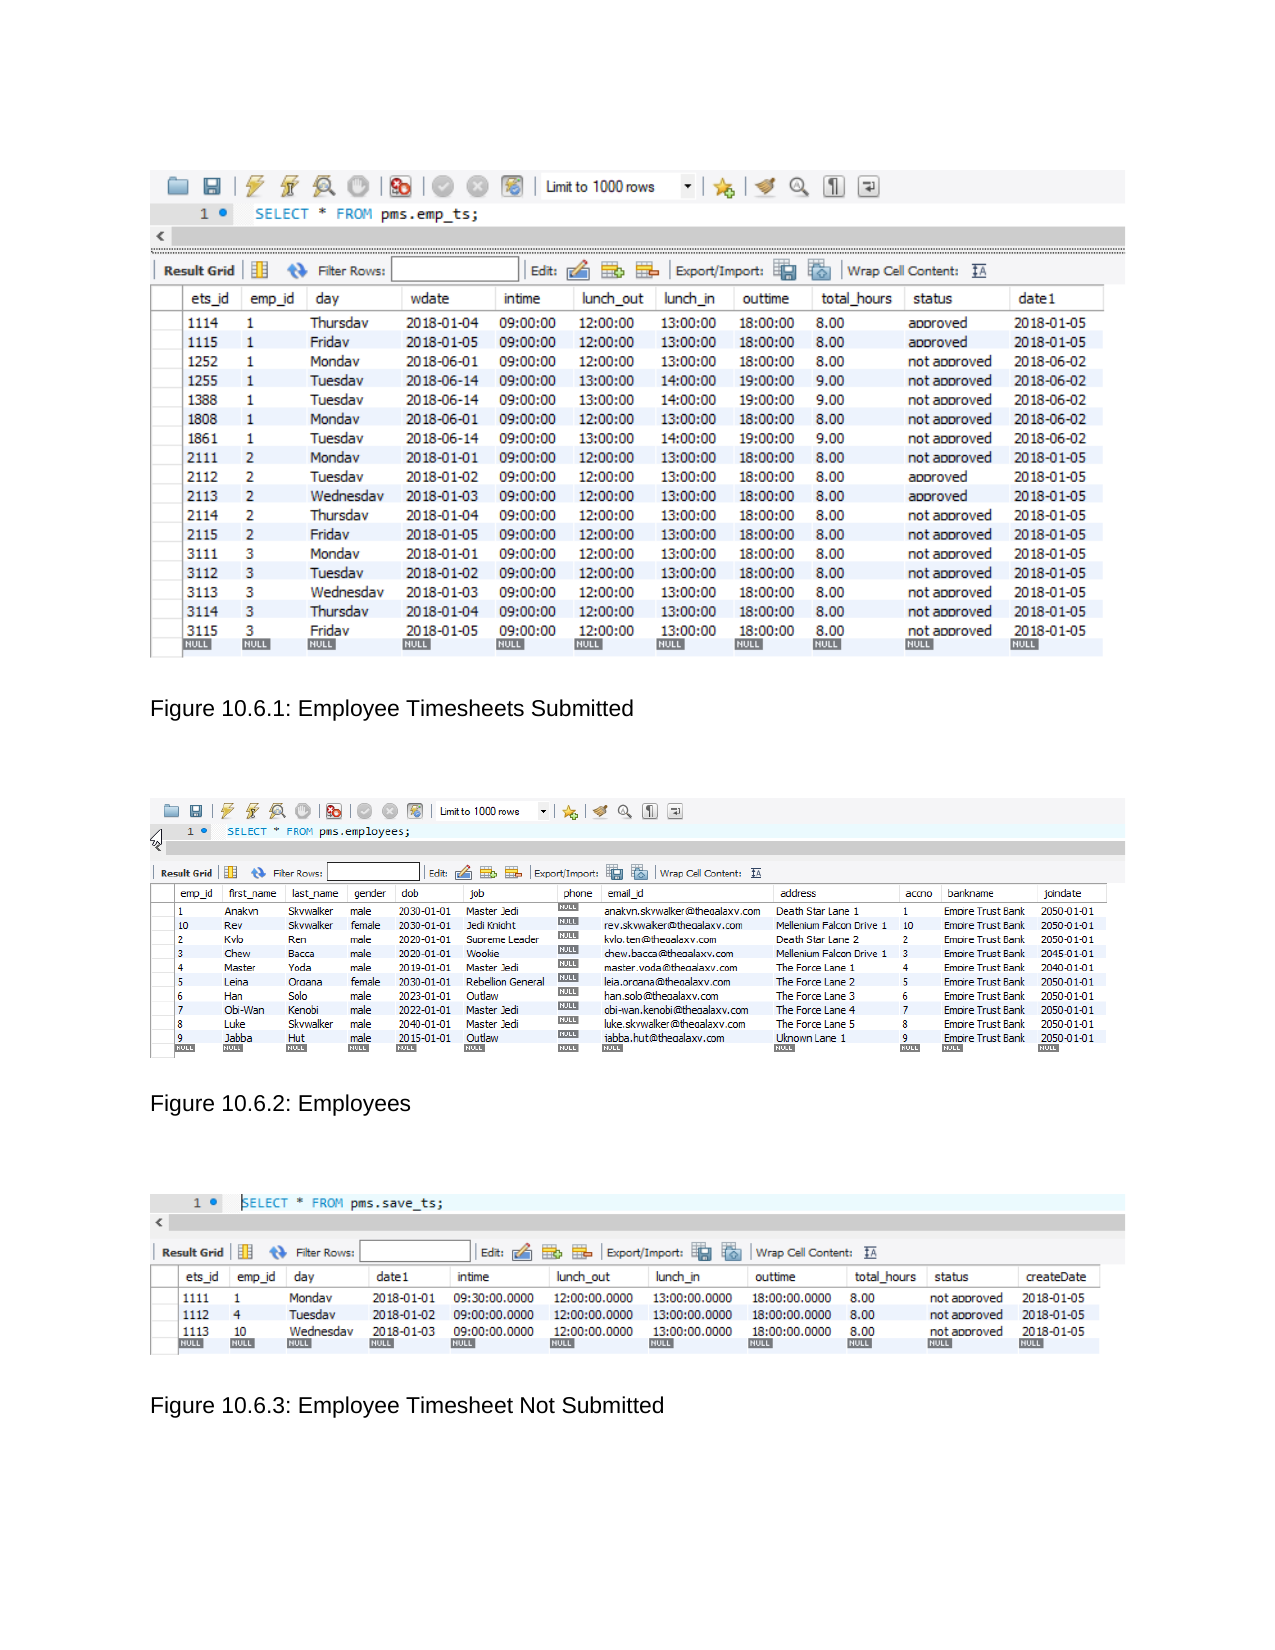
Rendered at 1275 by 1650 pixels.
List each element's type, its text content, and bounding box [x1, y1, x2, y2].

text Figure 10.6.2: Employees [150, 1090, 1125, 1117]
text Figure 10.6.3: Employee Timesheet Not Submitted [150, 1392, 1125, 1418]
picture [150, 170, 1125, 668]
text Figure 10.6.1: Employee Timesheets Submitted [150, 695, 1125, 721]
picture [150, 798, 1125, 1064]
picture [150, 1194, 1125, 1365]
